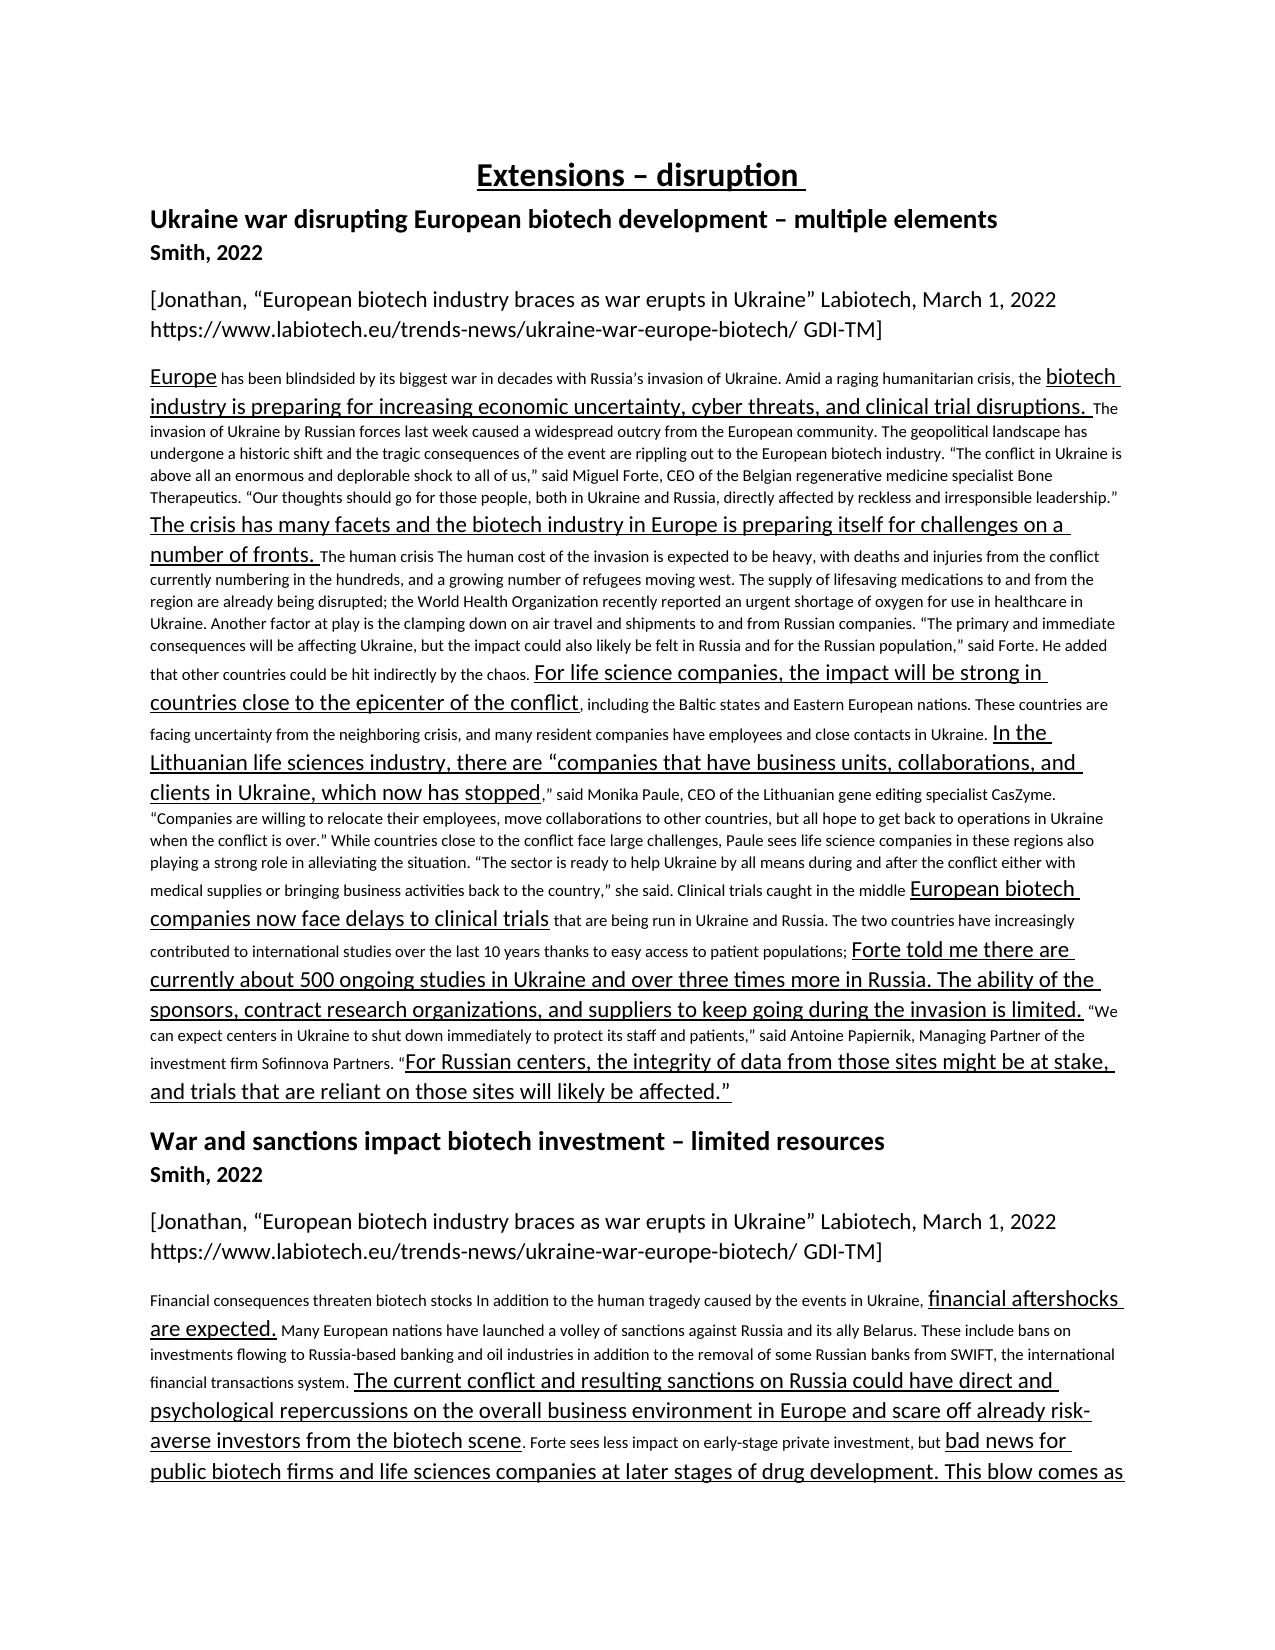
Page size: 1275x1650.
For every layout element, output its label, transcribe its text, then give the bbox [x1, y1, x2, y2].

text [Jonathan, “European biotech industry braces as war erupts in Ukraine” Labiotech, March 1, 2022 https://www.labiotech.eu/trends-news/ukraine-war-europe-biotech/ GDI-TM] [150, 1207, 1125, 1265]
subtitle Extensions – disruption [150, 154, 1125, 195]
text Smith, 2022 [150, 1160, 1125, 1188]
text [Jonathan, “European biotech industry braces as war erupts in Ukraine” Labiotech, March 1, 2022 https://www.labiotech.eu/trends-news/ukraine-war-europe-biotech/ GDI-TM] [150, 285, 1125, 343]
text Europe has been blindsided by its biggest war in decades with Russia’s invasion of Ukraine. Amid a raging humanitarian crisis, the biotech industry is preparing for increasing economic uncertainty, cyber threats, and clinical trial disruptions. The invasion of Ukraine by Russian forces last week caused a widespread outcry from the European community. The geopolitical landscape has undergone a historic shift and the tragic consequences of the event are rippling out to the European biotech industry. “The conflict in Ukraine is above all an enormous and deplorable shock to all of us,” said Miguel Forte, CEO of the Belgian regenerative medicine specialist Bone Therapeutics. “Our thoughts should go for those people, both in Ukraine and Russia, directly affected by reckless and irresponsible leadership.” The crisis has many facets and the biotech industry in Europe is preparing itself for challenges on a number of fronts. The human crisis The human cost of the invasion is expected to be heavy, with deaths and injuries from the conflict currently numbering in the hundreds, and a growing number of refugees moving west. The supply of lifesaving medications to and from the region are already being disrupted; the World Health Organization recently reported an urgent shortage of oxygen for use in healthcare in Ukraine. Another factor at play is the clamping down on air travel and shipments to and from Russian companies. “The primary and immediate consequences will be affecting Ukraine, but the impact could also likely be felt in Russia and for the Russian population,” said Forte. He added that other countries could be hit indirectly by the chaos. For life science companies, the impact will be strong in countries close to the epicenter of the conflict, including the Baltic states and Eastern European nations. These countries are facing uncertainty from the neighboring crisis, and many resident companies have employees and close contacts in Ukraine. In the Lithuanian life sciences industry, there are “companies that have business units, collaborations, and clients in Ukraine, which now has stopped,” said Monika Paule, CEO of the Lithuanian gene editing specialist CasZyme. “Companies are willing to relocate their employees, move collaborations to other countries, but all hope to get back to operations in Ukraine when the conflict is over.” While countries close to the conflict face large challenges, Paule sees life science companies in these regions also playing a strong role in alleviating the situation. “The sector is ready to help Ukraine by all means during and after the conflict either with medical supplies or bringing business activities back to the country,” she said. Clinical trials caught in the middle European biotech companies now face delays to clinical trials that are being run in Ukraine and Russia. The two countries have increasingly contributed to international studies over the last 10 years thanks to easy access to patient populations; Forte told me there are currently about 500 ongoing studies in Ukraine and over three times more in Russia. The ability of the sponsors, contract research organizations, and suppliers to keep going during the invasion is limited. “We can expect centers in Ukraine to shut down immediately to protect its staff and patients,” said Antoine Papiernik, Managing Partner of the investment firm Sofinnova Partners. “For Russian centers, the integrity of data from those sites might be at stake, and trials that are reliant on those sites will likely be affected.” [150, 362, 1125, 1106]
subtitle Ukraine war disrupting European biotech development – multiple elements [150, 202, 1125, 235]
text Smith, 2022 [150, 238, 1125, 266]
subtitle War and sanctions impact biotech investment – limited resources [150, 1124, 1125, 1157]
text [150, 1284, 1125, 1481]
